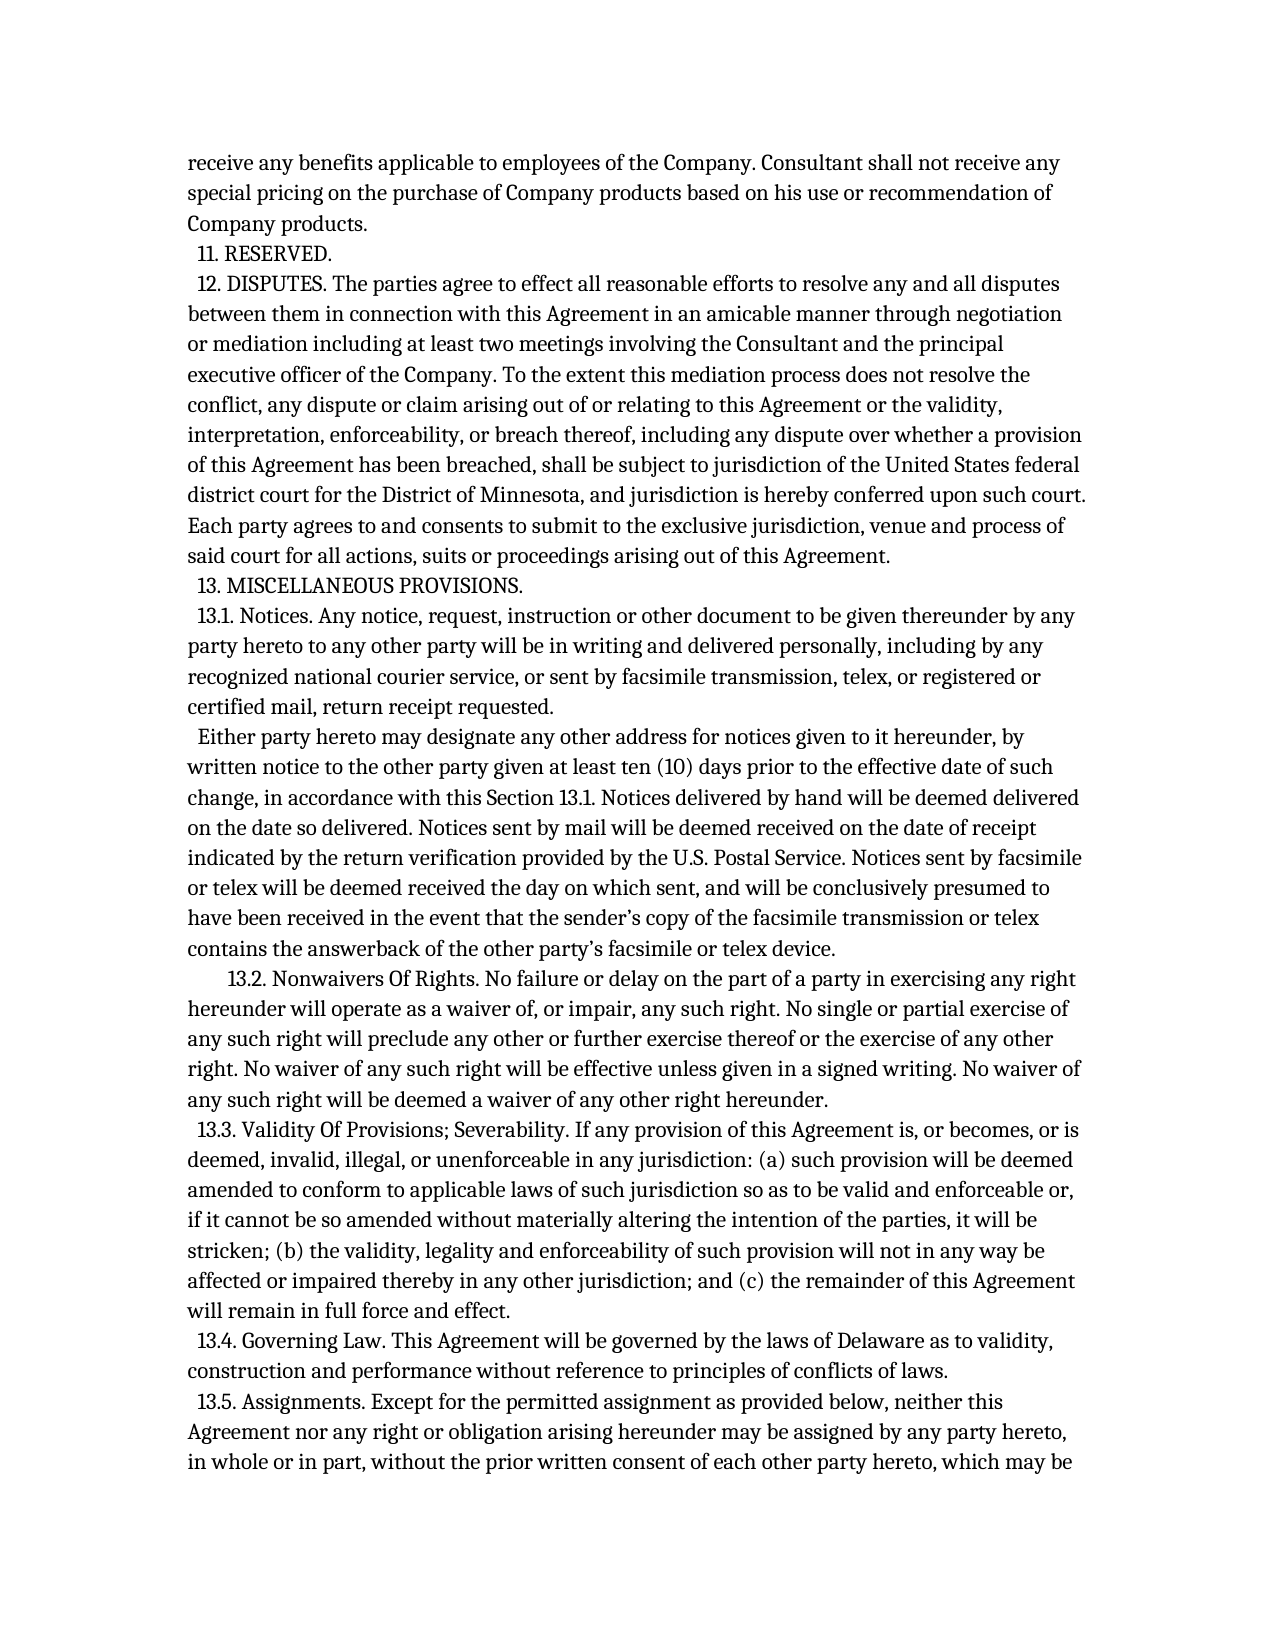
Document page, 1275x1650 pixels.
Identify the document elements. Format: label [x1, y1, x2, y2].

text [187, 150, 1087, 1475]
